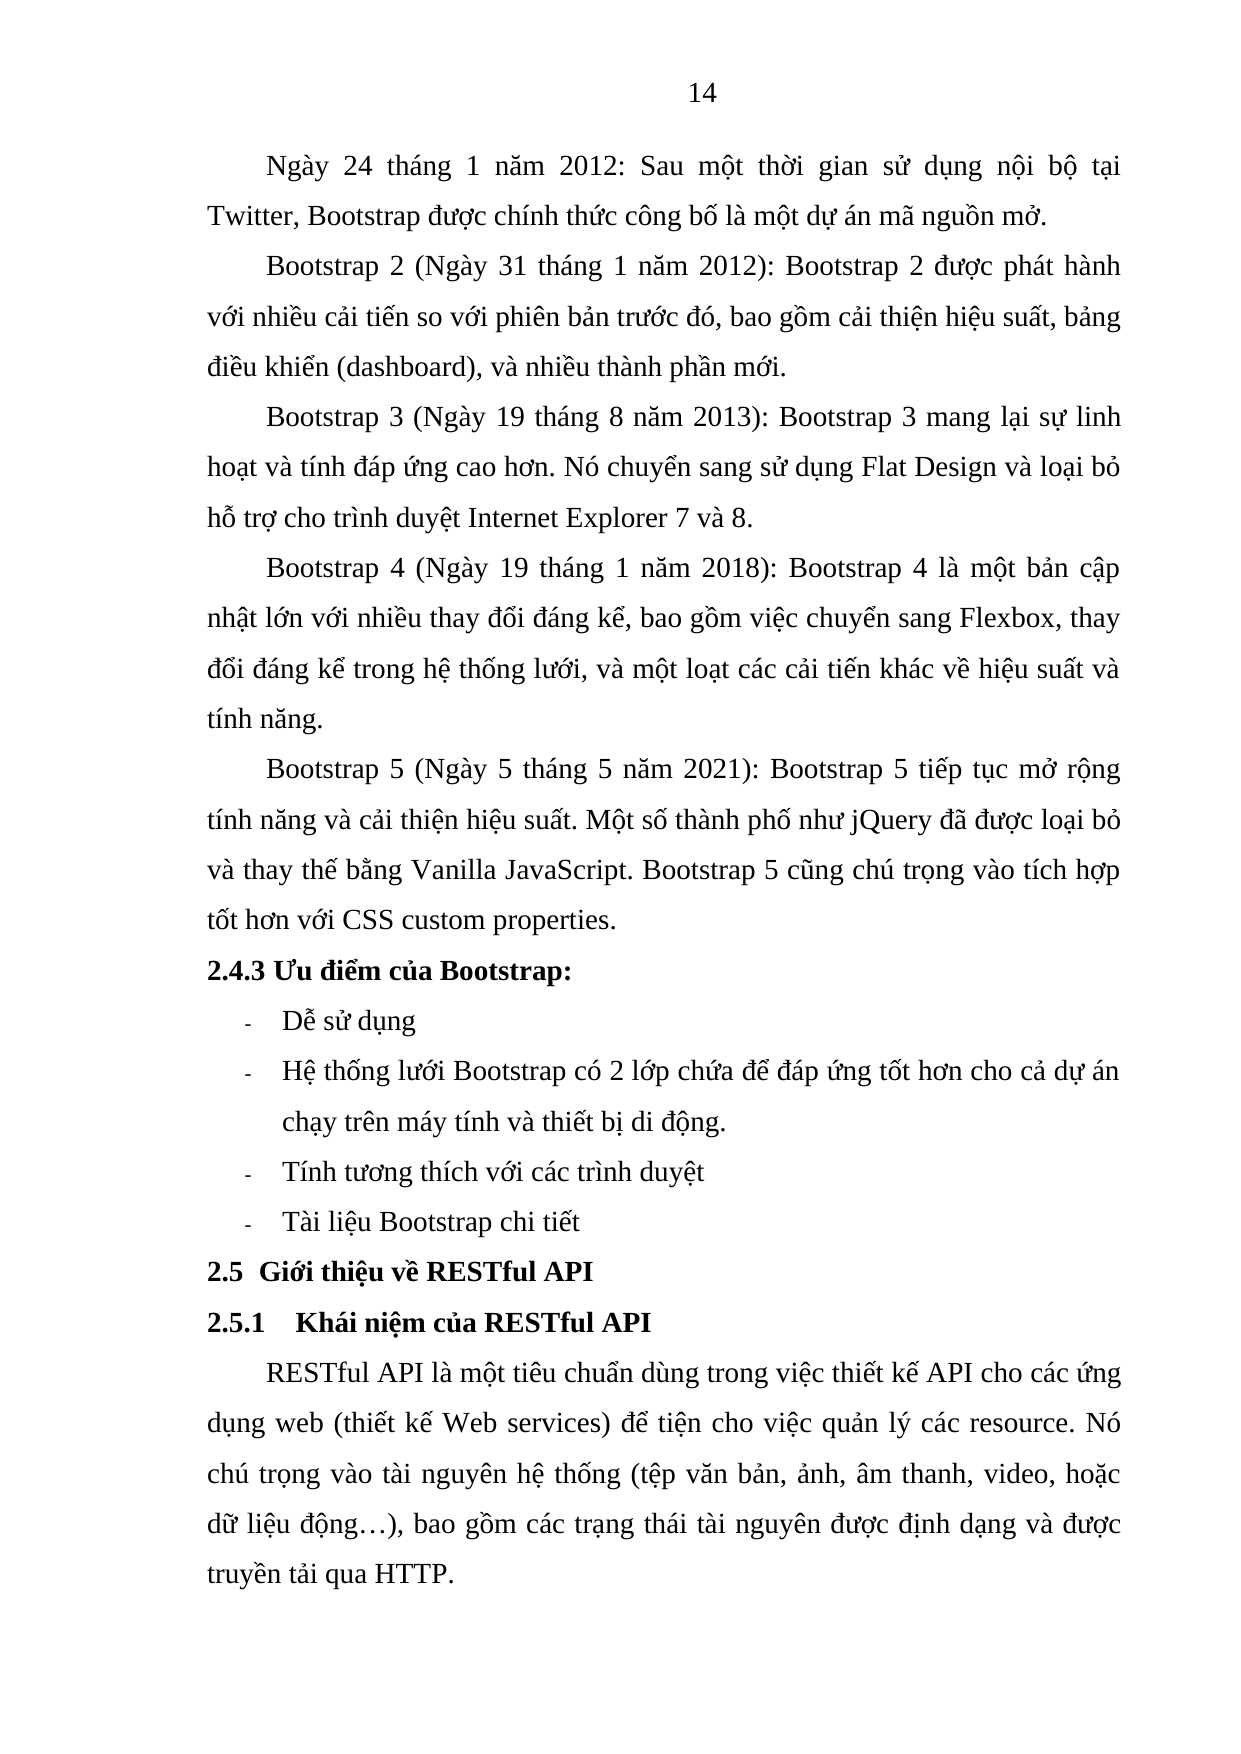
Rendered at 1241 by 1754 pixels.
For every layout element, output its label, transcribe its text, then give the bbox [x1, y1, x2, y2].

subtitle Khái niệm của RESTful API [207, 1305, 1122, 1338]
text Bootstrap 3 (Ngày 19 tháng 8 năm 2013): Bootstrap 3 mang lại sự linh hoạt và tính đáp ứng cao hơn. Nó chuyển sang sử dụng Flat Design và loại bỏ hỗ trợ cho trình duyệt Internet Explorer 7 và 8. [207, 399, 1122, 533]
list Tính tương thích với các trình duyệt [244, 1154, 1122, 1187]
text Bootstrap 4 (Ngày 19 tháng 1 năm 2018): Bootstrap 4 là một bản cập nhật lớn với nhiều thay đổi đáng kể, bao gồm việc chuyển sang Flexbox, thay đổi đáng kể trong hệ thống lưới, và một loạt các cải tiến khác về hiệu suất và tính năng. [207, 550, 1122, 735]
subtitle Giới thiệu về RESTful API [207, 1254, 1122, 1288]
list Hệ thống lưới Bootstrap có 2 lớp chứa để đáp ứng tốt hơn cho cả dự án chạy trên máy tính và thiết bị di động. [244, 1053, 1122, 1137]
text Bootstrap 2 (Ngày 31 tháng 1 năm 2012): Bootstrap 2 được phát hành với nhiều cải tiến so với phiên bản trước đó, bao gồm cải thiện hiệu suất, bảng điều khiển (dashboard), và nhiều thành phần mới. [207, 248, 1122, 382]
list Tài liệu Bootstrap chi tiết [244, 1204, 1122, 1238]
text Ngày 24 tháng 1 năm 2012: Sau một thời gian sử dụng nội bộ tại Twitter, Bootstrap được chính thức công bố là một dự án mã nguồn mở. [207, 148, 1122, 232]
text Bootstrap 5 (Ngày 5 tháng 5 năm 2021): Bootstrap 5 tiếp tục mở rộng tính năng và cải thiện hiệu suất. Một số thành phố như jQuery đã được loại bỏ và thay thế bằng Vanilla JavaScript. Bootstrap 5 cũng chú trọng vào tích hợp tốt hơn với CSS custom properties. [207, 751, 1122, 936]
subtitle Ưu điểm của Bootstrap: [207, 953, 1122, 986]
list Dễ sử dụng [244, 1003, 1122, 1037]
text RESTful API là một tiêu chuẩn dùng trong việc thiết kế API cho các ứng dụng web (thiết kế Web services) để tiện cho việc quản lý các resource. Nó chú trọng vào tài nguyên hệ thống (tệp văn bản, ảnh, âm thanh, video, hoặc dữ liệu động…), bao gồm các trạng thái tài nguyên được định dạng và được truyền tải qua HTTP. [207, 1355, 1122, 1590]
